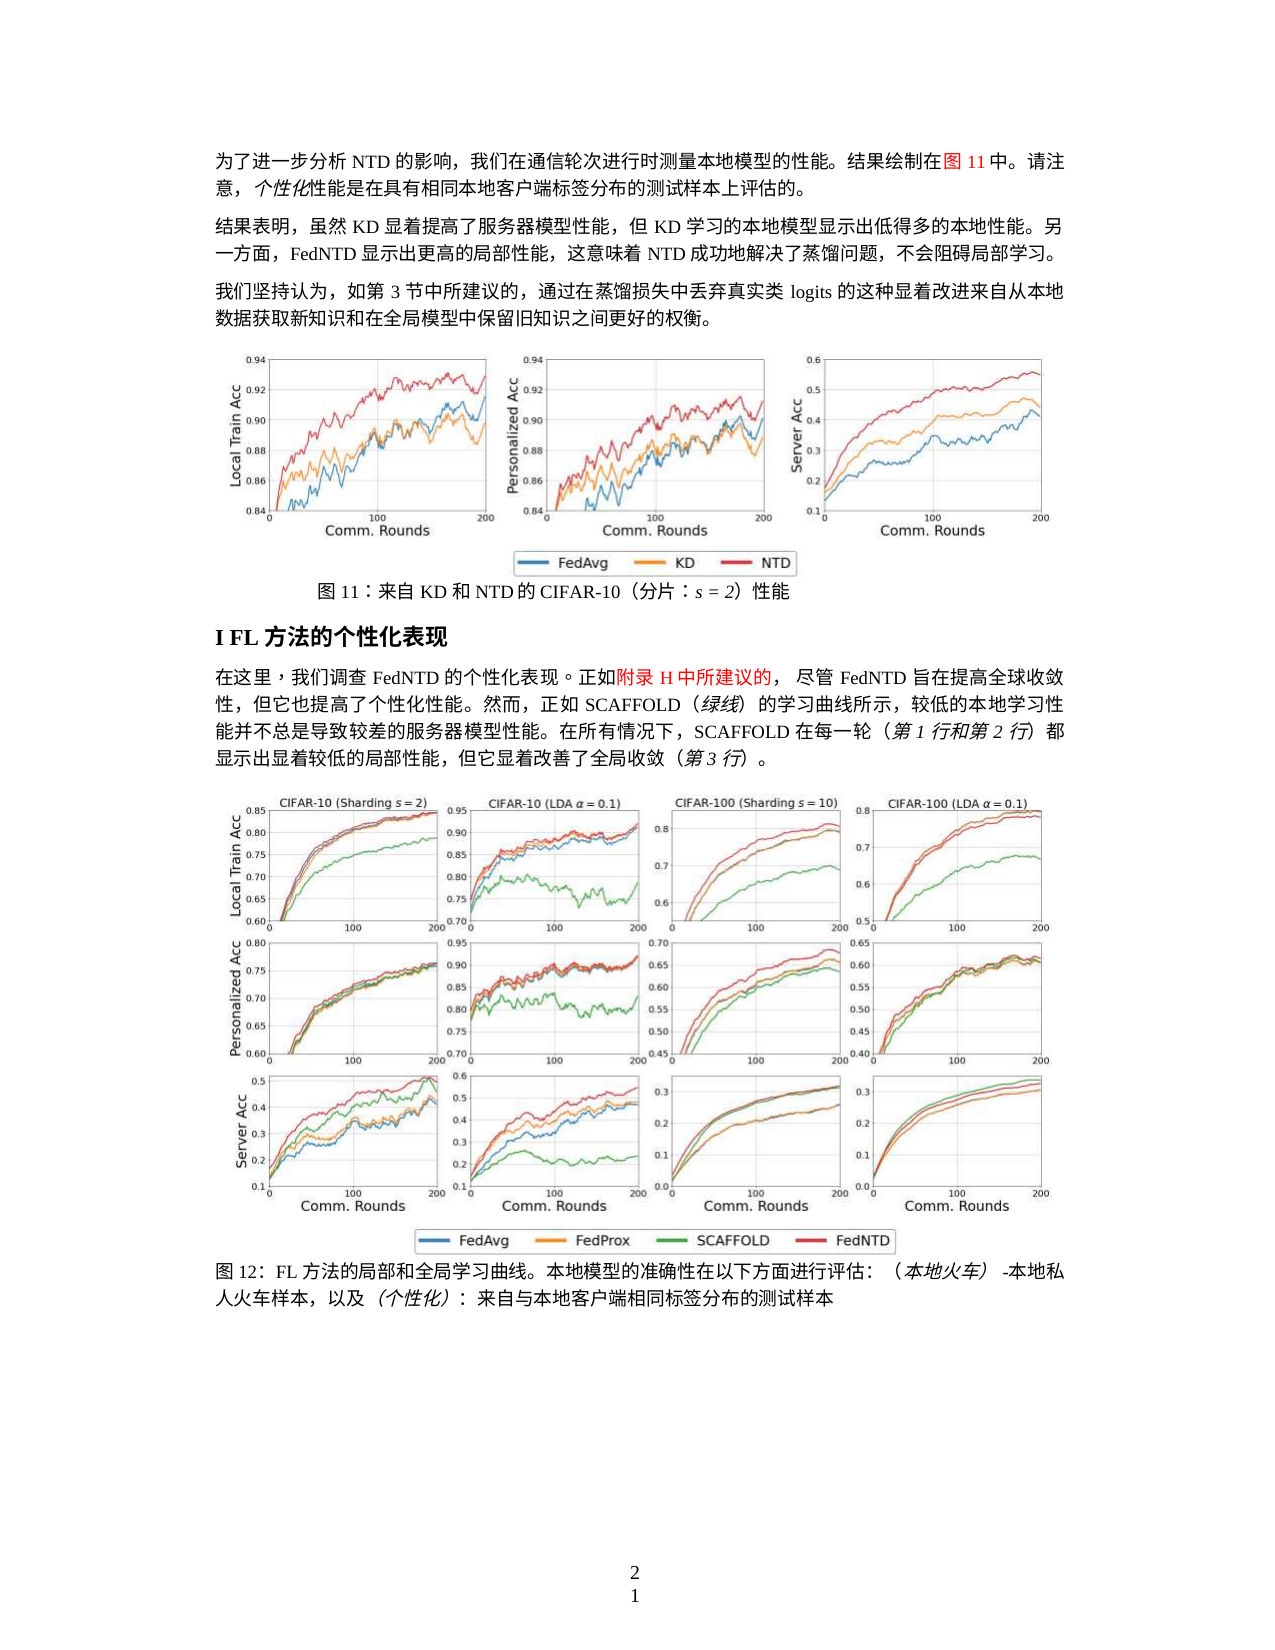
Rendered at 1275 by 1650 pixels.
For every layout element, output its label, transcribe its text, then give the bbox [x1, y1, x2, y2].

text I FL 方法的个性化表现 [215, 621, 1065, 652]
text 我们坚持认为，如第 3 节中所建议的，通过在蒸馏损失中丢弃真实类 logits 的这种显着改进来自从本地数据获取新知识和在全局模型中保留旧知识之间更好的权衡。 [215, 276, 1065, 331]
picture [227, 794, 1053, 1257]
text 图 11：来自 KD 和 NTD的CIFAR-10（分片：s = 2）性能 [317, 579, 1065, 604]
text 为了进一步分析 NTD 的影响，我们在通信轮次进行时测量本地模型的性能。结果绘制在图 11中。请注意，个性化性能是在具有相同本地客户端标签分布的测试样本上评估的。 [215, 147, 1065, 201]
text 图 12：FL 方法的局部和全局学习曲线。本地模型的准确性在以下方面进行评估：（本地火车） -本地私人火车样本，以及（个性化）：来自与本地客户端相同标签分布的测试样本 [215, 1257, 1065, 1311]
text 在这里，我们调查 FedNTD 的个性化表现。正如附录 H中所建议的， 尽管 FedNTD 旨在提高全球收敛性，但它也提高了个性化性能。然而，正如 SCAFFOLD（绿线）的学习曲线所示，较低的本地学习性能并不总是导致较差的服务器模型性能。在所有情况下，SCAFFOLD 在每一轮（第 1 行和第 2 行）都显示出显着较低的局部性能，但它显着改善了全局收敛（第 3 行）。 [215, 662, 1065, 771]
text 结果表明，虽然 KD 显着提高了服务器模型性能，但 KD 学习的本地模型显示出低得多的本地性能。另一方面，FedNTD 显示出更高的局部性能，这意味着 NTD 成功地解决了蒸馏问题，不会阻碍局部学习。 [215, 212, 1065, 266]
picture [227, 353, 1053, 579]
